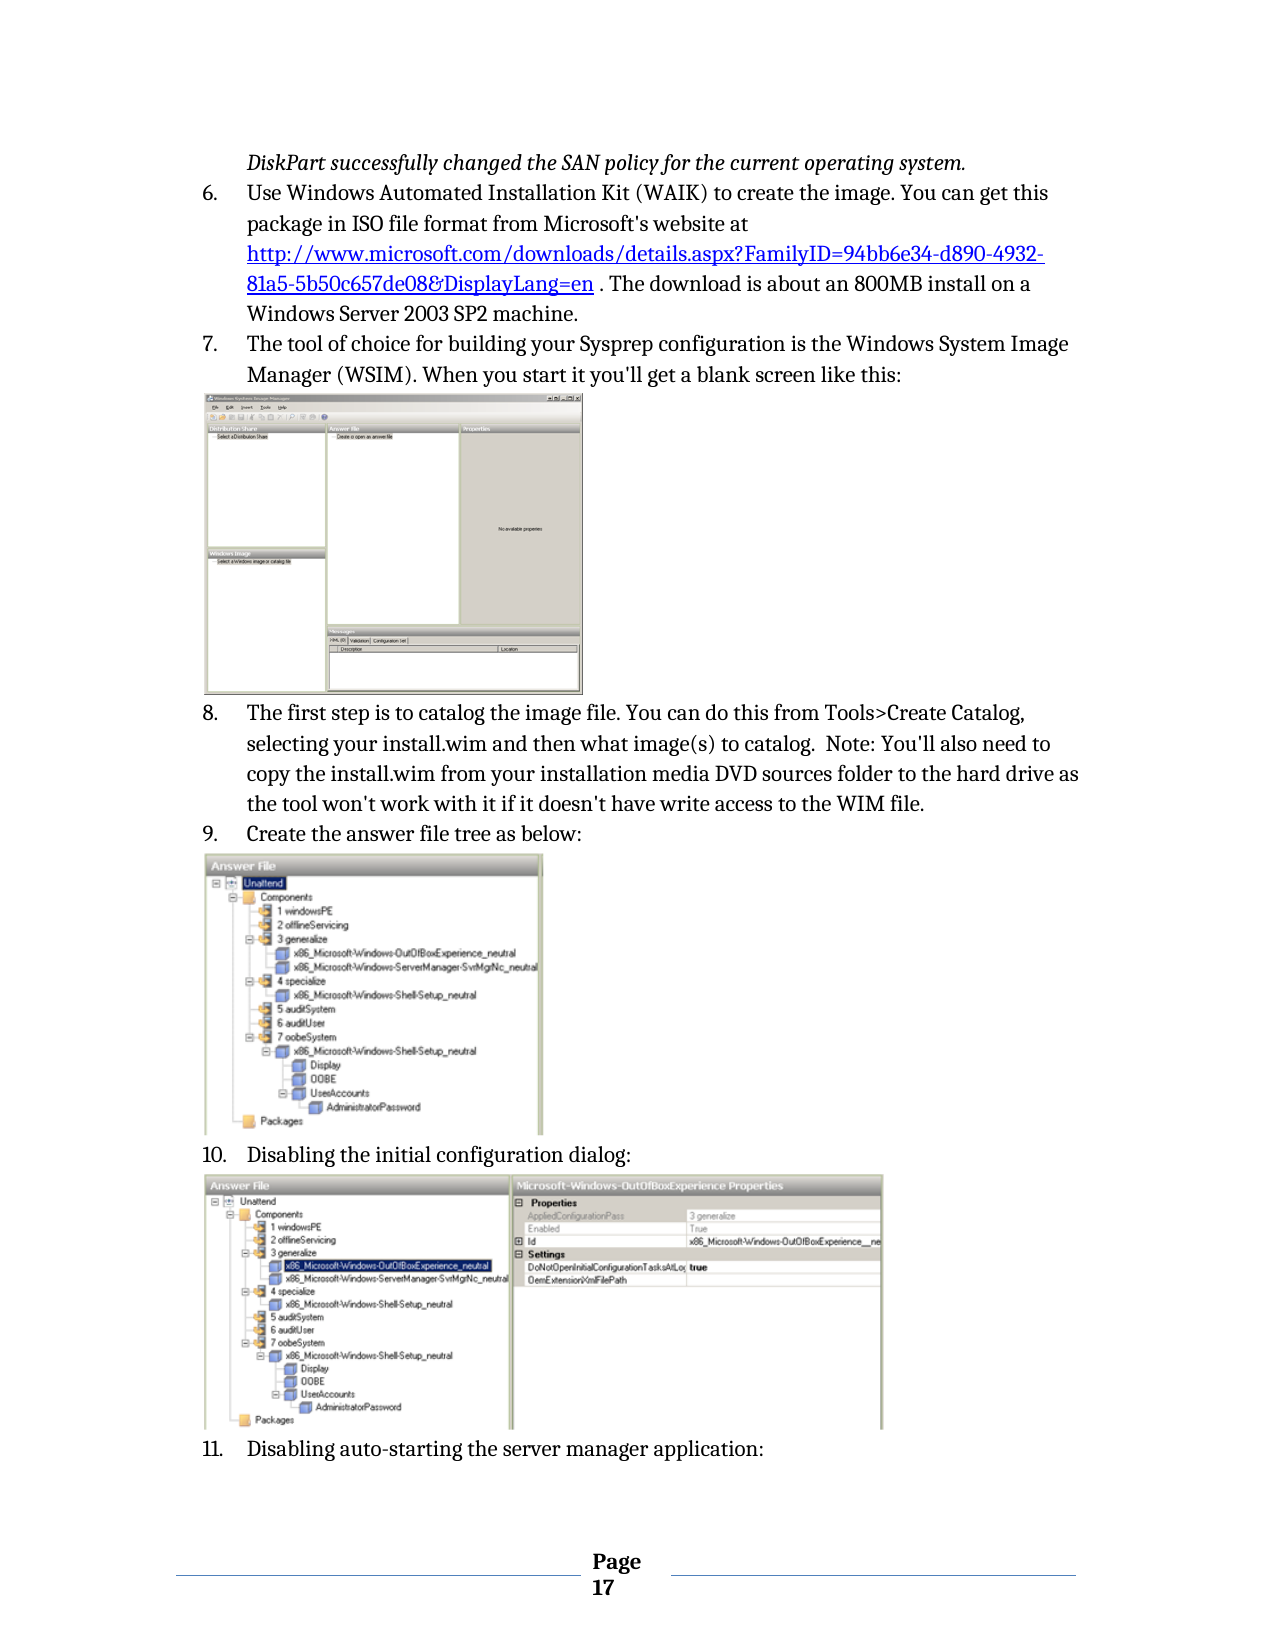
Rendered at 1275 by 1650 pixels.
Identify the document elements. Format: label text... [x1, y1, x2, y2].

list Use Windows Automated Installation Kit (WAIK) to create the image. You can get this package in ISO file format from Microsoft's website at http://www.microsoft.com/downloads/details.aspx?FamilyID=94bb6e34-d890-4932-81a5-5b50c657de08&DisplayLang=en . The download is about an 800MB install on a Windows Server 2003 SP2 machine. [202, 180, 1087, 327]
picture [202, 1172, 886, 1432]
picture [202, 851, 546, 1138]
list DiskPart successfully changed the SAN policy for the current operating system. [247, 150, 1087, 176]
list The first step is to catalog the image file. You can do this from Tools>Create Catalog, selecting your install.wim and then what image(s) to catalog. Note: You'll also need to copy the install.wim from your installation media DVD sources folder to the hard drive as the tool won't work with it if it doesn't have write access to the WIM file. [202, 700, 1087, 817]
list The tool of choice for building your Sysprep configuration is the Windows System Image Manager (WSIM). When you start it you'll get a blank screen like this: [202, 331, 1087, 388]
list Create the answer file tree as below: [202, 821, 1087, 847]
list Disabling the initial configuration dialog: [202, 1142, 1087, 1168]
list Disabling auto-starting the server manager application: [202, 1435, 1087, 1462]
picture [202, 391, 584, 696]
